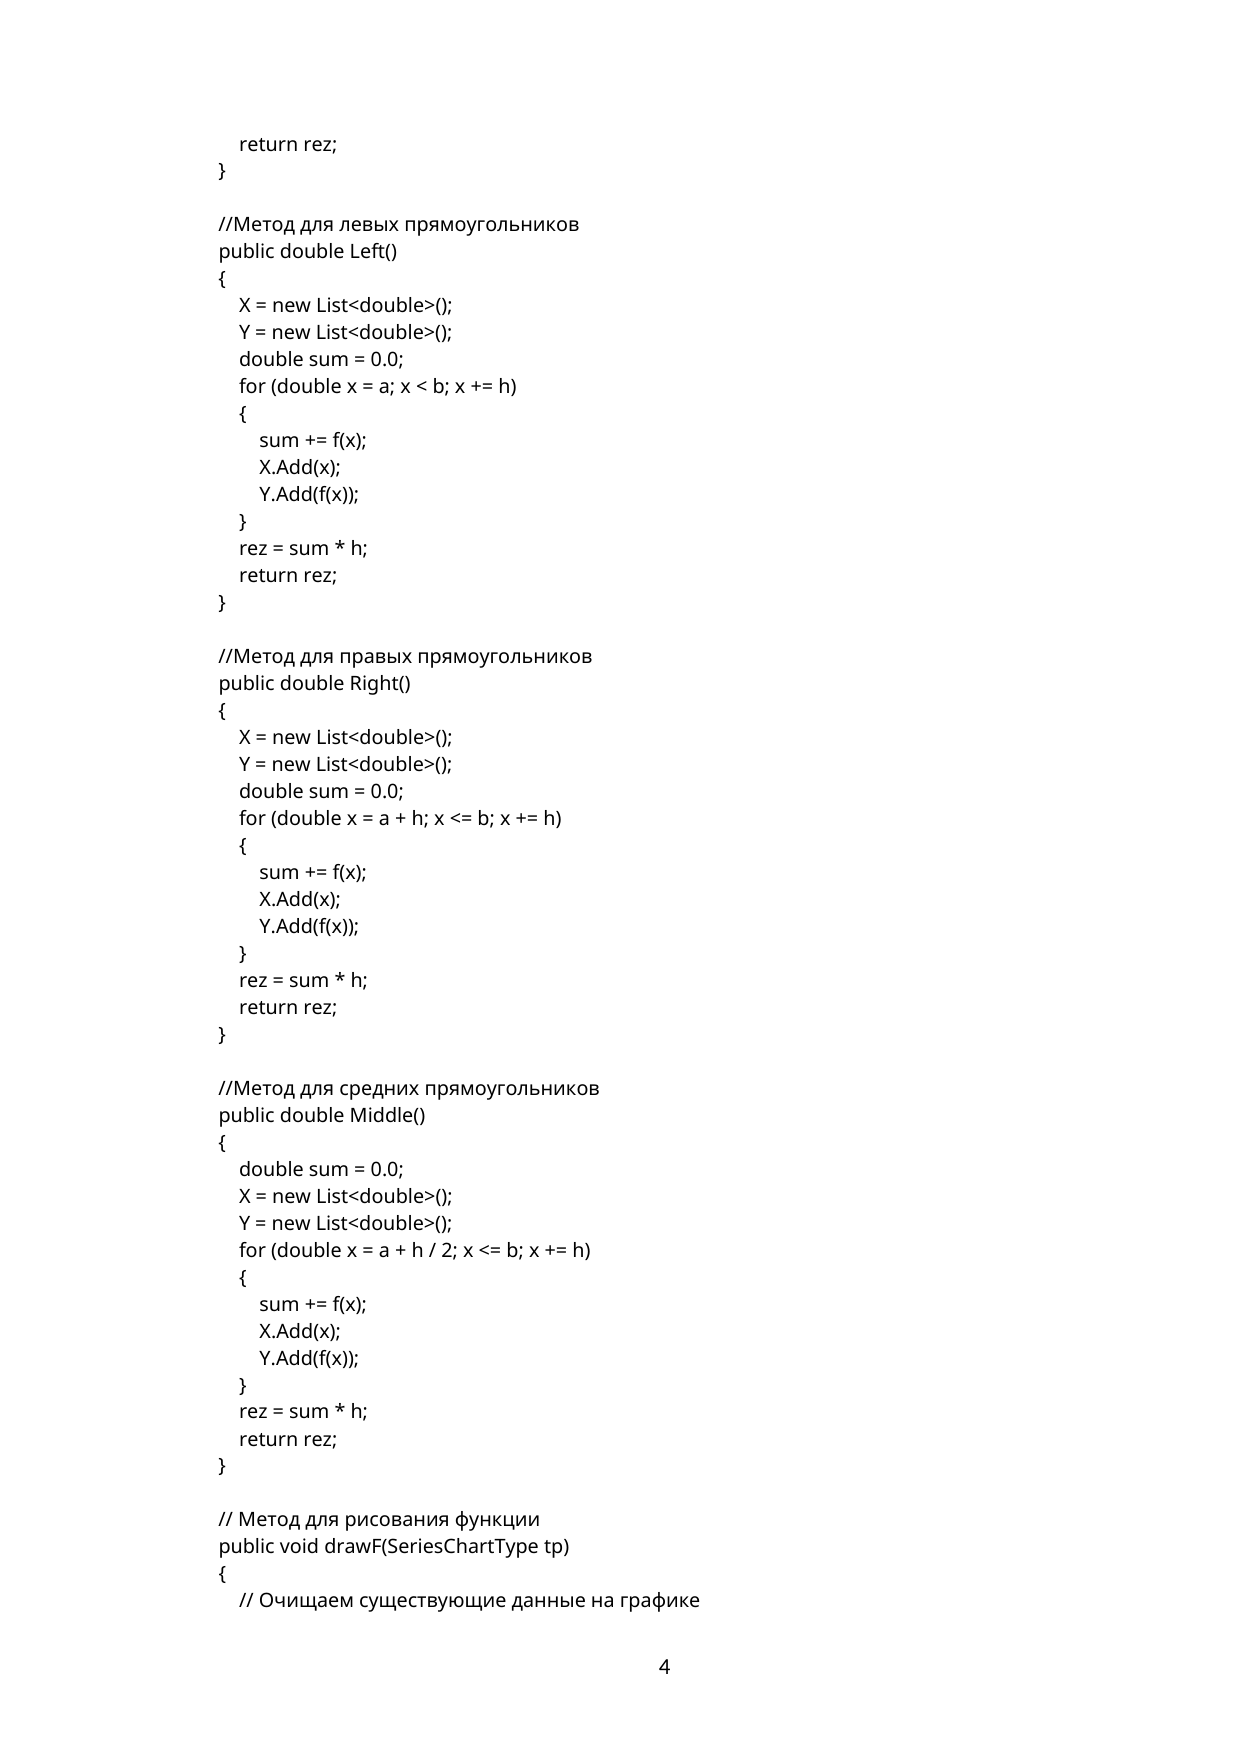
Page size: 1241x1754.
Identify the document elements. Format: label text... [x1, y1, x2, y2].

text //Метод для левых прямоугольников [177, 211, 1152, 238]
text rez = sum * h; [177, 966, 1152, 993]
text X.Add(x); [177, 1317, 1152, 1344]
text public double Left() [177, 238, 1152, 265]
text { [177, 265, 1152, 292]
text Y = new List<double>(); [177, 319, 1152, 346]
text return rez; [177, 561, 1152, 588]
text Y = new List<double>(); [177, 750, 1152, 777]
text } [177, 1020, 1152, 1047]
text for (double x = a + h; x <= b; x += h) [177, 804, 1152, 831]
text X = new List<double>(); [177, 292, 1152, 319]
text { [177, 696, 1152, 723]
text } [177, 507, 1152, 534]
text return rez; [177, 993, 1152, 1020]
text return rez; [177, 1425, 1152, 1452]
text Y.Add(f(x)); [177, 481, 1152, 507]
text X = new List<double>(); [177, 1182, 1152, 1209]
text rez = sum * h; [177, 534, 1152, 561]
text //Метод для правых прямоугольников [177, 642, 1152, 669]
text { [177, 831, 1152, 858]
text } [177, 1371, 1152, 1398]
text Y.Add(f(x)); [177, 1344, 1152, 1371]
text public double Middle() [177, 1101, 1152, 1128]
text public double Right() [177, 669, 1152, 696]
text sum += f(x); [177, 1290, 1152, 1317]
text for (double x = a; x < b; x += h) [177, 373, 1152, 399]
text } [177, 939, 1152, 966]
text public void drawF(SeriesChartType tp) [177, 1533, 1152, 1560]
text sum += f(x); [177, 427, 1152, 453]
text X.Add(x); [177, 453, 1152, 481]
text } [177, 157, 1152, 184]
text //Метод для средних прямоугольников [177, 1074, 1152, 1101]
text double sum = 0.0; [177, 346, 1152, 373]
text // Очищаем существующие данные на графике [177, 1587, 1152, 1614]
text } [177, 1452, 1152, 1479]
text X = new List<double>(); [177, 723, 1152, 750]
text { [177, 1128, 1152, 1155]
text X.Add(x); [177, 885, 1152, 912]
text double sum = 0.0; [177, 1155, 1152, 1182]
text for (double x = a + h / 2; x <= b; x += h) [177, 1236, 1152, 1263]
text { [177, 1263, 1152, 1290]
text return rez; [177, 130, 1152, 157]
text { [177, 399, 1152, 427]
text Y = new List<double>(); [177, 1209, 1152, 1236]
text double sum = 0.0; [177, 777, 1152, 804]
text { [177, 1560, 1152, 1587]
text rez = sum * h; [177, 1398, 1152, 1425]
text sum += f(x); [177, 858, 1152, 885]
text // Метод для рисования функции [177, 1506, 1152, 1533]
text } [177, 588, 1152, 615]
text Y.Add(f(x)); [177, 912, 1152, 939]
